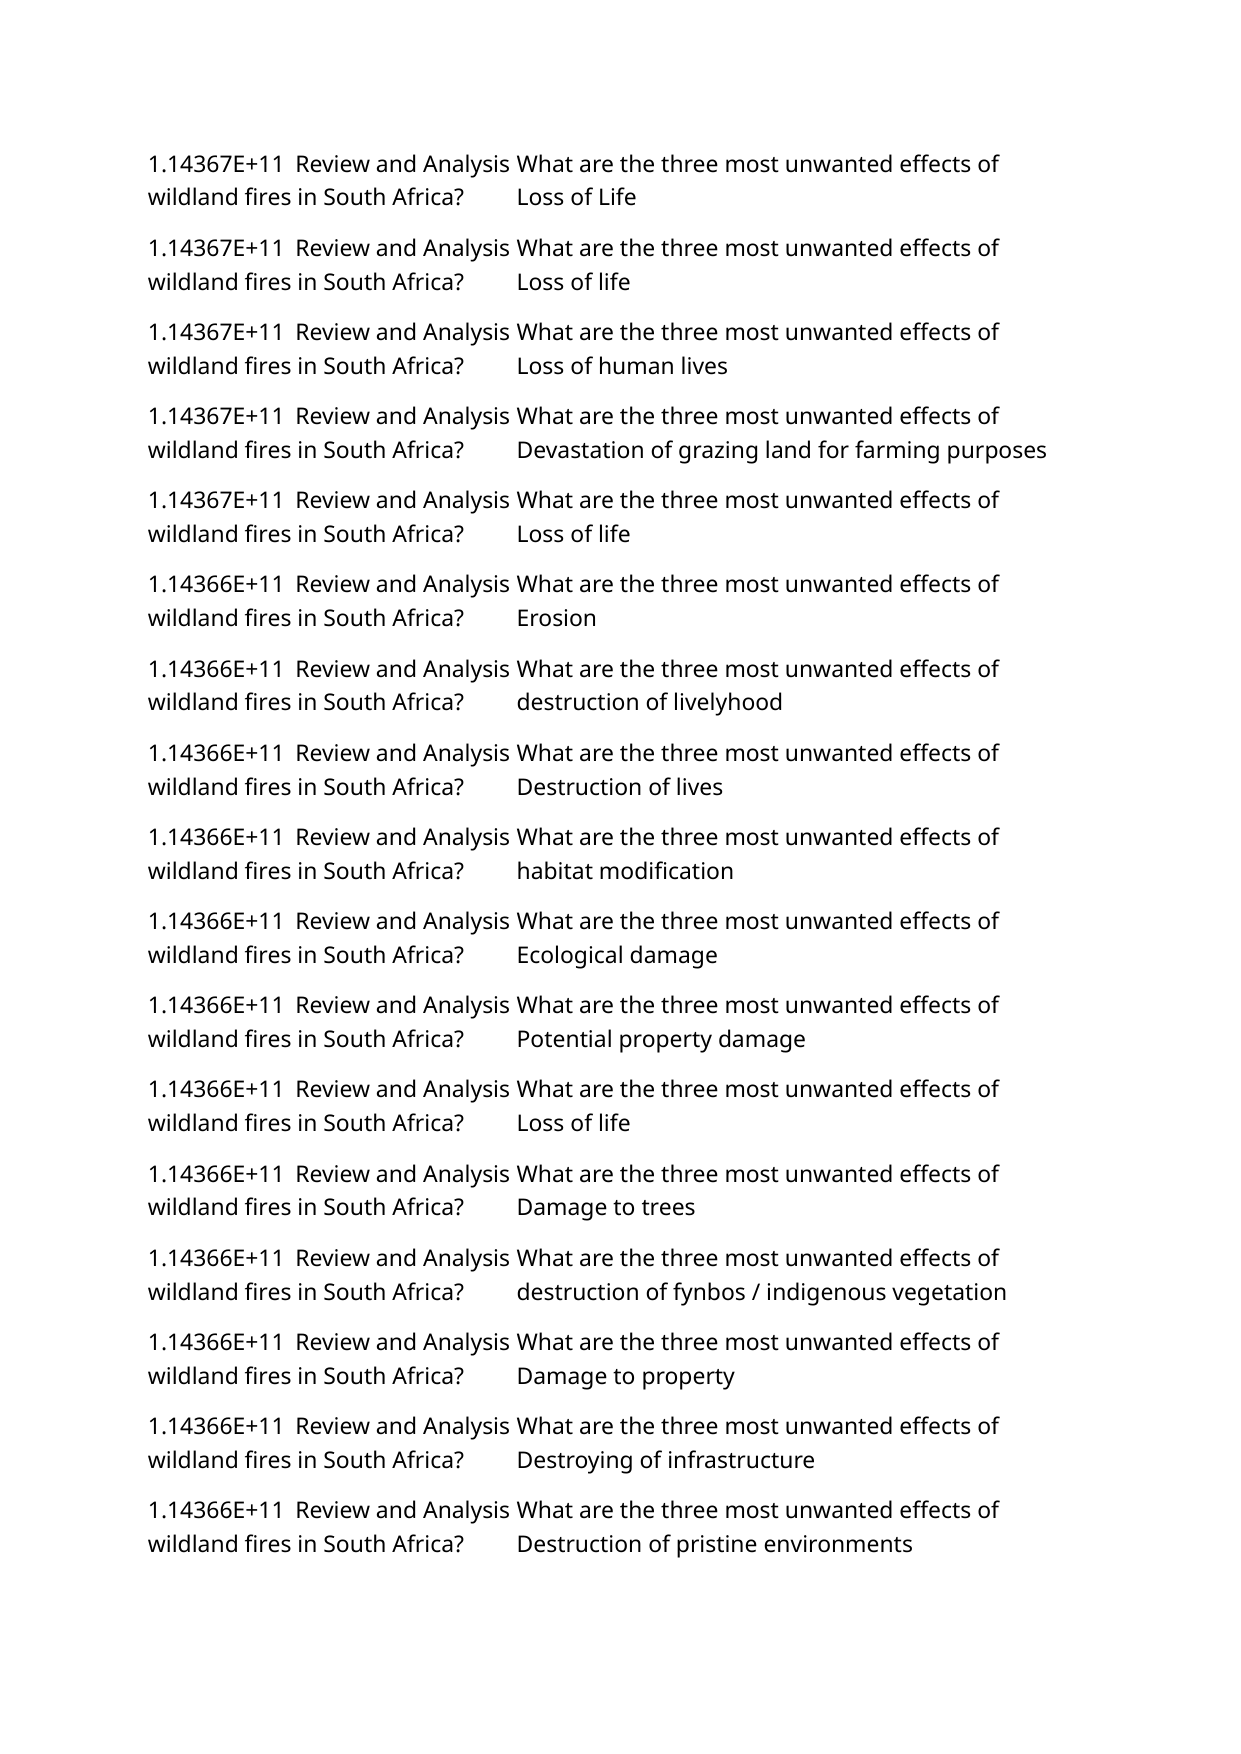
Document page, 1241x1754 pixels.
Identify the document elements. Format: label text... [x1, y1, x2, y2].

text 1.14366E+11 Review and Analysis What are the three most unwanted effects of wildland fires in South Africa? Erosion [148, 568, 1093, 633]
text 1.14367E+11 Review and Analysis What are the three most unwanted effects of wildland fires in South Africa? Loss of Life [148, 148, 1093, 213]
text 1.14366E+11 Review and Analysis What are the three most unwanted effects of wildland fires in South Africa? Destruction of pristine environments [148, 1494, 1093, 1559]
text 1.14366E+11 Review and Analysis What are the three most unwanted effects of wildland fires in South Africa? Damage to trees [148, 1158, 1093, 1223]
text 1.14366E+11 Review and Analysis What are the three most unwanted effects of wildland fires in South Africa? Damage to property [148, 1326, 1093, 1391]
text 1.14366E+11 Review and Analysis What are the three most unwanted effects of wildland fires in South Africa? Destroying of infrastructure [148, 1410, 1093, 1475]
text 1.14366E+11 Review and Analysis What are the three most unwanted effects of wildland fires in South Africa? habitat modification [148, 821, 1093, 886]
text 1.14367E+11 Review and Analysis What are the three most unwanted effects of wildland fires in South Africa? Loss of life [148, 232, 1093, 297]
text 1.14366E+11 Review and Analysis What are the three most unwanted effects of wildland fires in South Africa? destruction of fynbos / indigenous vegetation [148, 1242, 1093, 1307]
text 1.14366E+11 Review and Analysis What are the three most unwanted effects of wildland fires in South Africa? Destruction of lives [148, 737, 1093, 802]
text 1.14367E+11 Review and Analysis What are the three most unwanted effects of wildland fires in South Africa? Devastation of grazing land for farming purposes [148, 400, 1093, 465]
text 1.14366E+11 Review and Analysis What are the three most unwanted effects of wildland fires in South Africa? destruction of livelyhood [148, 653, 1093, 718]
text 1.14366E+11 Review and Analysis What are the three most unwanted effects of wildland fires in South Africa? Loss of life [148, 1073, 1093, 1138]
text 1.14366E+11 Review and Analysis What are the three most unwanted effects of wildland fires in South Africa? Potential property damage [148, 989, 1093, 1054]
text 1.14367E+11 Review and Analysis What are the three most unwanted effects of wildland fires in South Africa? Loss of human lives [148, 316, 1093, 381]
text 1.14366E+11 Review and Analysis What are the three most unwanted effects of wildland fires in South Africa? Ecological damage [148, 905, 1093, 970]
text 1.14367E+11 Review and Analysis What are the three most unwanted effects of wildland fires in South Africa? Loss of life [148, 484, 1093, 549]
